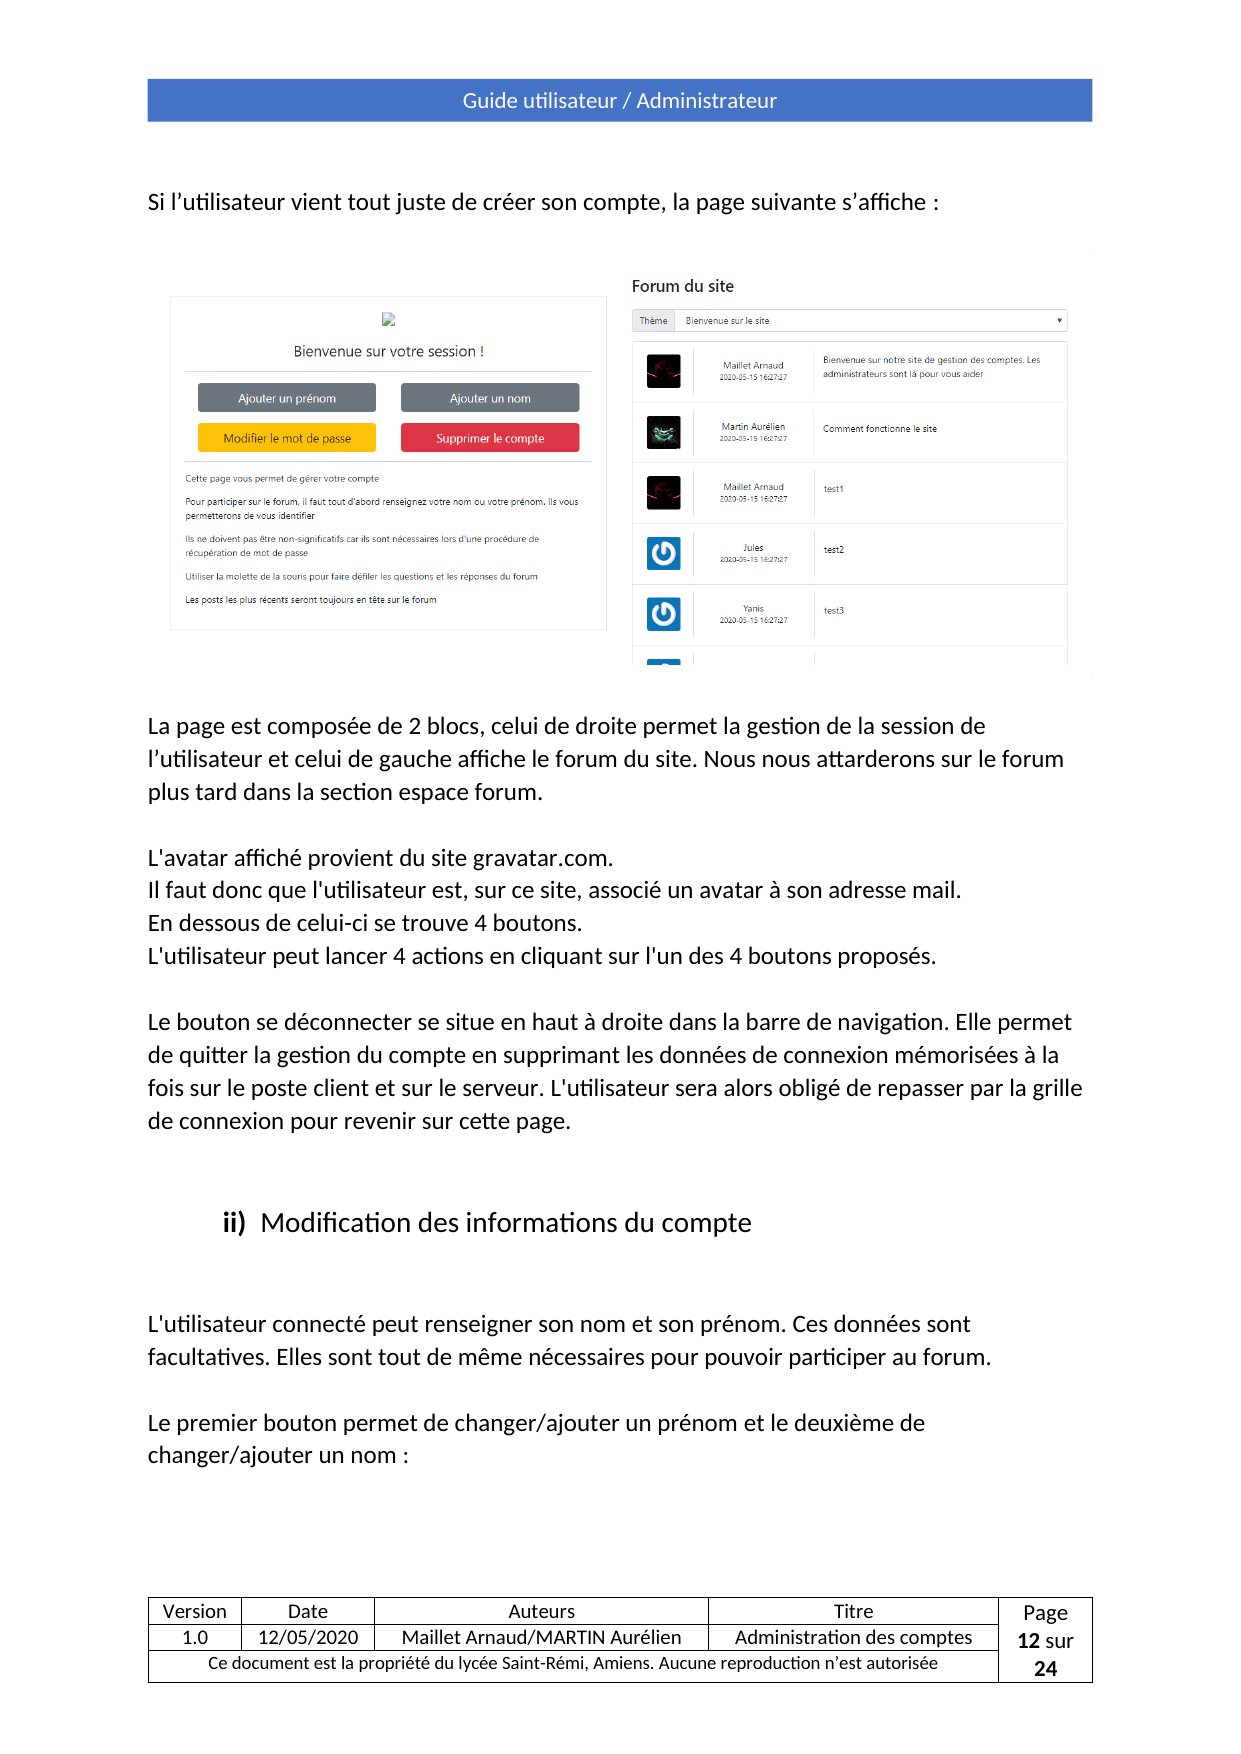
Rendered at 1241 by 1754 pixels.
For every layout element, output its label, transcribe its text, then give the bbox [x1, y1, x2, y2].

text Si l’utilisateur vient tout juste de créer son compte, la page suivante s’affiche : [148, 186, 1093, 217]
text La page est composée de 2 blocs, celui de droite permet la gestion de la session de l’utilisateur et celui de gauche affiche le forum du site. Nous nous attarderons sur le forum plus tard dans la section espace forum. [148, 710, 1093, 806]
text L'utilisateur peut lancer 4 actions en cliquant sur l'un des 4 boutons proposés. [148, 940, 1093, 971]
text Le bouton se déconnecter se situe en haut à droite dans la barre de navigation. Elle permet de quitter la gestion du compte en supprimant les données de connexion mémorisées à la fois sur le poste client et sur le serveur. L'utilisateur sera alors obligé de repasser par la grille de connexion pour revenir sur cette page. [148, 1006, 1093, 1136]
text Le premier bouton permet de changer/ajouter un prénom et le deuxième de changer/ajouter un nom : [148, 1407, 1093, 1470]
text Il faut donc que l'utilisateur est, sur ce site, associé un avatar à son adresse mail. [148, 874, 1093, 905]
text L'utilisateur connecté peut renseigner son nom et son prénom. Ces données sont facultatives. Elles sont tout de même nécessaires pour pouvoir participer au forum. [148, 1308, 1093, 1371]
picture [147, 251, 1093, 675]
text L'avatar affiché provient du site gravatar.com. [148, 842, 1093, 872]
text En dessous de celui-ci se trouve 4 boutons. [148, 907, 1093, 938]
list Modification des informations du compte [223, 1204, 1093, 1239]
